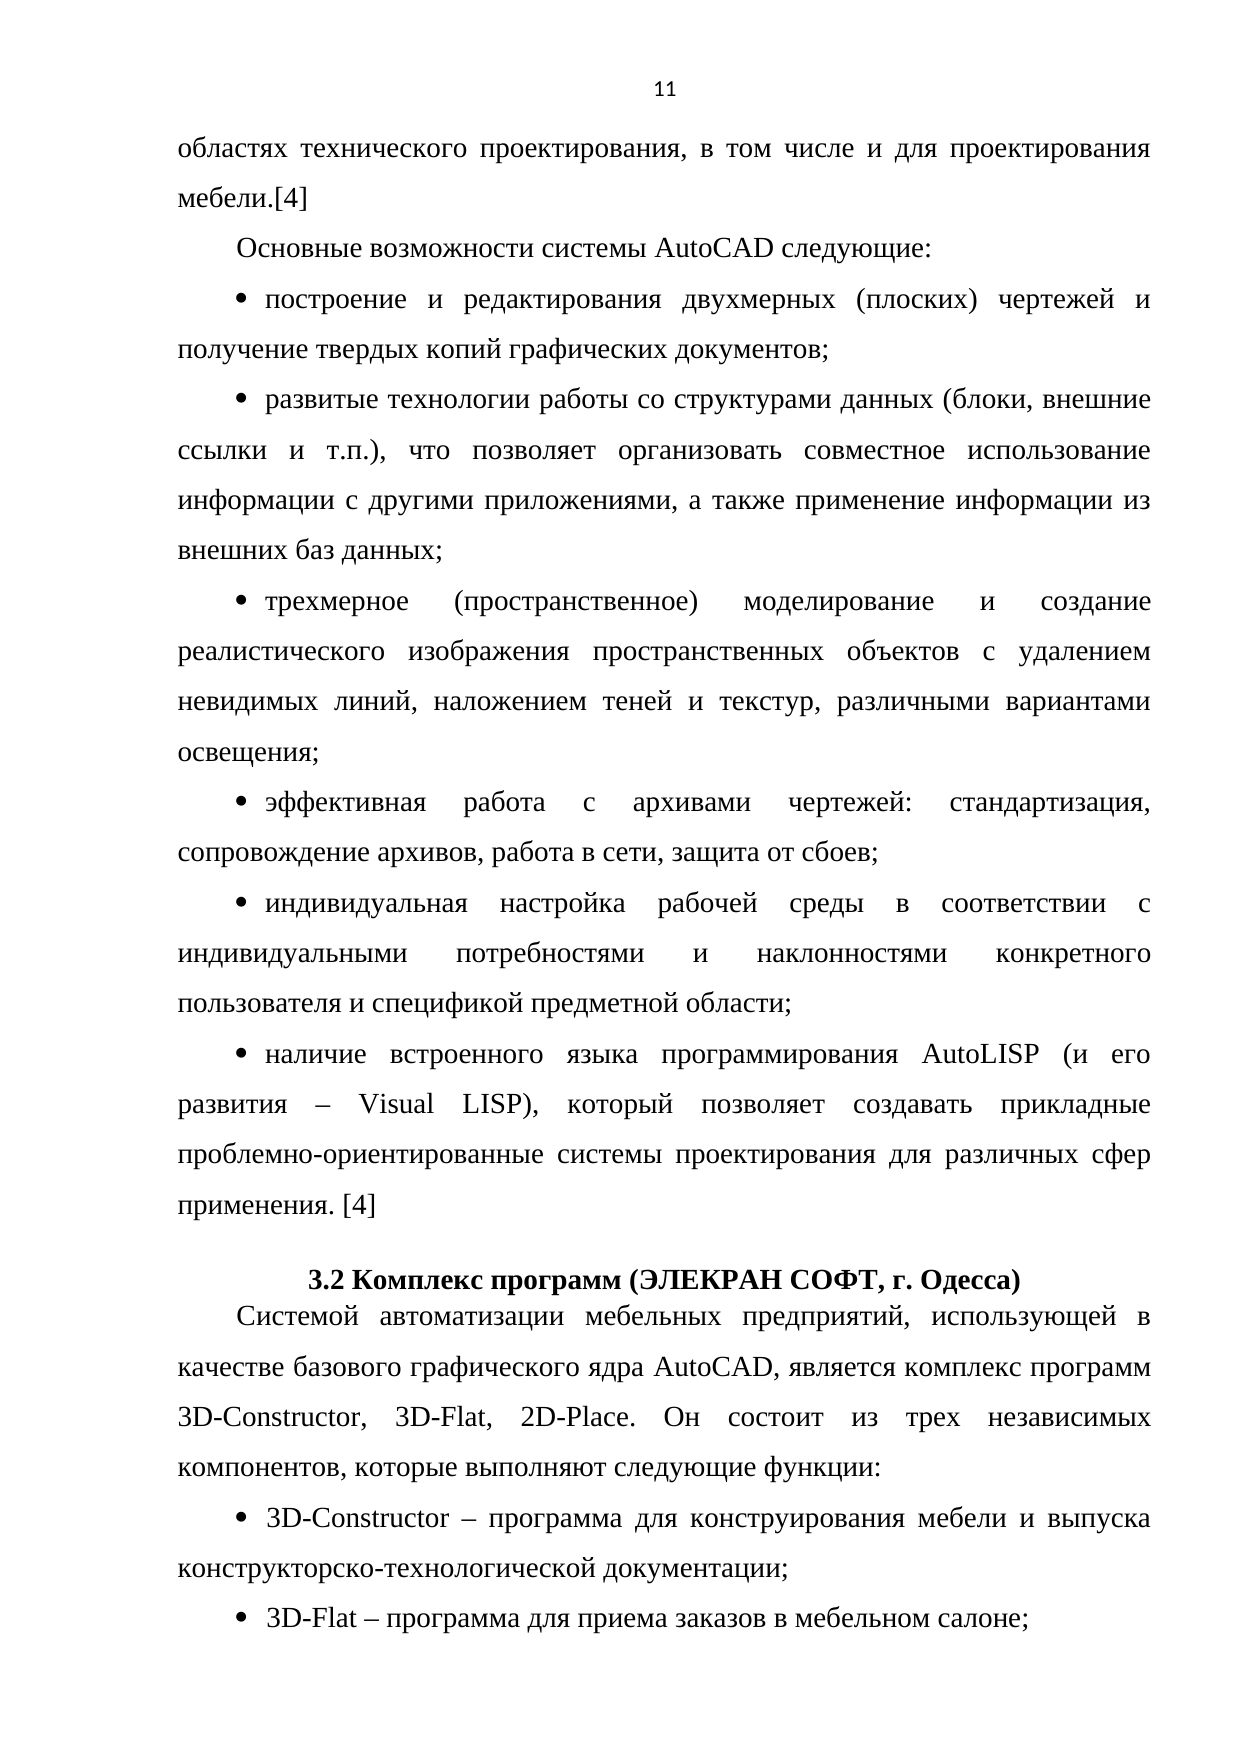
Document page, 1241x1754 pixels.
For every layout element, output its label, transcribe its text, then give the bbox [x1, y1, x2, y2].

list 3D-Flat – программа для приема заказов в мебельном салоне; [177, 1600, 1152, 1634]
list построение и редактирования двухмерных (плоских) чертежей и получение твердых копий графических документов; [177, 281, 1152, 365]
list трехмерное (пространственное) моделирование и создание реалистического изображения пространственных объектов с удалением невидимых линий, наложением теней и текстур, различными вариантами освещения; [177, 583, 1152, 767]
list наличие встроенного языка программирования AutoLISP (и его развития – Visual LISP), который позволяет создавать прикладные проблемно-ориентированные системы проектирования для различных сфер применения. [4] [177, 1036, 1152, 1221]
text Основные возможности системы AutoCAD следующие: [177, 230, 1152, 264]
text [177, 130, 1152, 214]
list развитые технологии работы со структурами данных (блоки, внешние ссылки и т.п.), что позволяет организовать совместное использование информации с другими приложениями, а также применение информации из внешних баз данных; [177, 381, 1152, 566]
subtitle 3.2 Комплекс программ (ЭЛЕКРАН СОФТ, г. Одесса) [177, 1262, 1152, 1296]
text Системой автоматизации мебельных предприятий, использующей в качестве базового графического ядра AutoCAD, является комплекс программ 3D-Constructor, 3D-Flat, 2D-Place. Он состоит из трех независимых компонентов, которые выполняют следующие функции: [177, 1298, 1152, 1483]
list индивидуальная настройка рабочей среды в соответствии с индивидуальными потребностями и наклонностями конкретного пользователя и спецификой предметной области; [177, 885, 1152, 1019]
list эффективная работа с архивами чертежей: стандартизация, сопровождение архивов, работа в сети, защита от сбоев; [177, 784, 1152, 868]
list 3D-Constructor – программа для конструирования мебели и выпуска конструкторско-технологической документации; [177, 1500, 1152, 1584]
